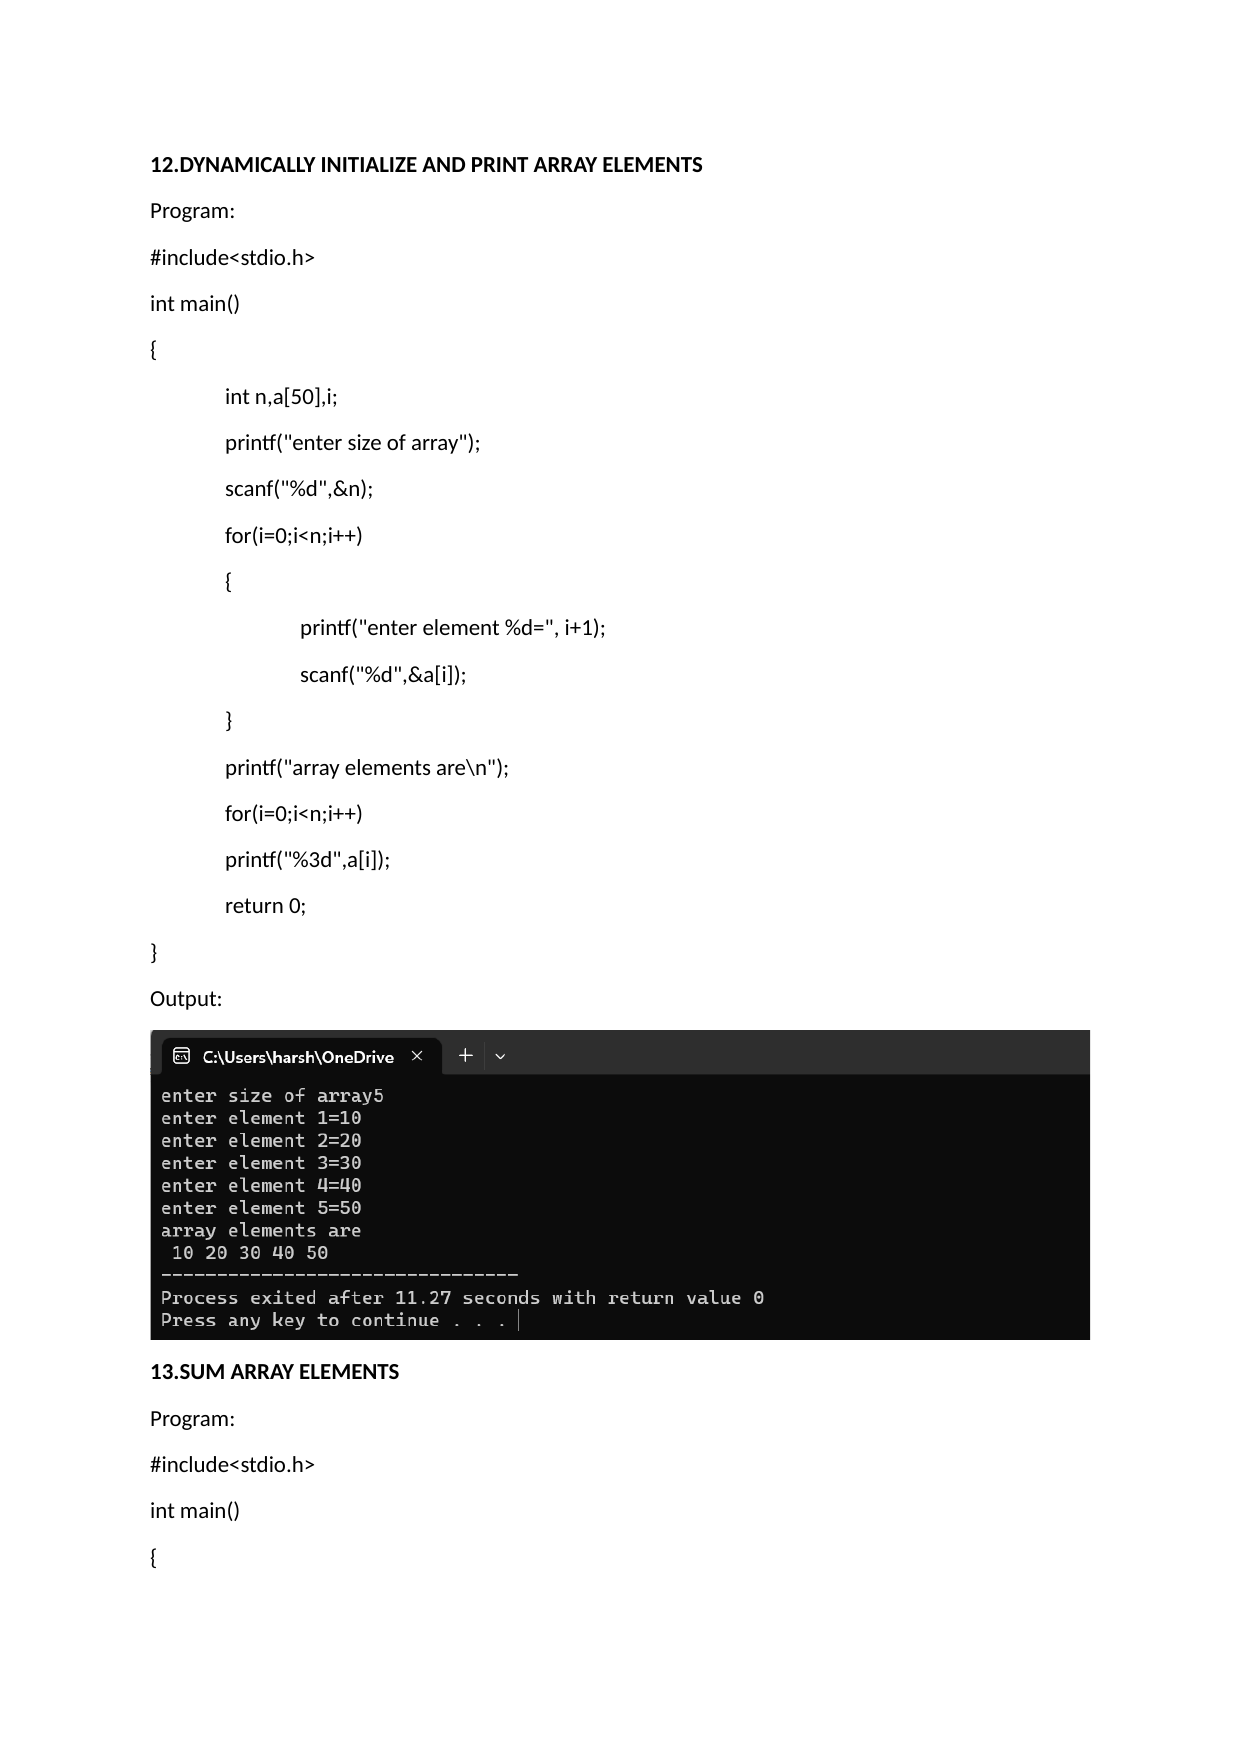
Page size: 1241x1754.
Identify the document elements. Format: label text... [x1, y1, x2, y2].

picture [150, 1030, 1091, 1340]
text } [150, 706, 1090, 734]
text } [150, 938, 1090, 966]
text int main() [150, 1497, 1090, 1524]
text printf("enter element %d=", i+1); [150, 613, 1090, 642]
text printf("enter size of array"); [150, 428, 1090, 456]
text { [150, 1543, 1090, 1571]
text printf("%3d",a[i]); [150, 845, 1090, 873]
text int main() [150, 289, 1090, 317]
text Program: [150, 1404, 1090, 1432]
text #include<stdio.h> [150, 1450, 1090, 1478]
text 12.DYNAMICALLY INITIALIZE AND PRINT ARRAY ELEMENTS [150, 150, 1090, 178]
text #include<stdio.h> [150, 243, 1090, 271]
text printf("array elements are\n"); [150, 753, 1090, 781]
text Program: [150, 196, 1090, 224]
text return 0; [150, 892, 1090, 920]
text Output: [150, 984, 1090, 1012]
text { [150, 335, 1090, 363]
text 13.SUM ARRAY ELEMENTS [150, 1357, 1090, 1386]
text int n,a[50],i; [150, 382, 1090, 410]
text for(i=0;i<n;i++) [150, 799, 1090, 827]
text scanf("%d",&a[i]); [150, 660, 1090, 688]
text for(i=0;i<n;i++) [150, 521, 1090, 549]
text { [150, 567, 1090, 595]
text scanf("%d",&n); [150, 474, 1090, 502]
